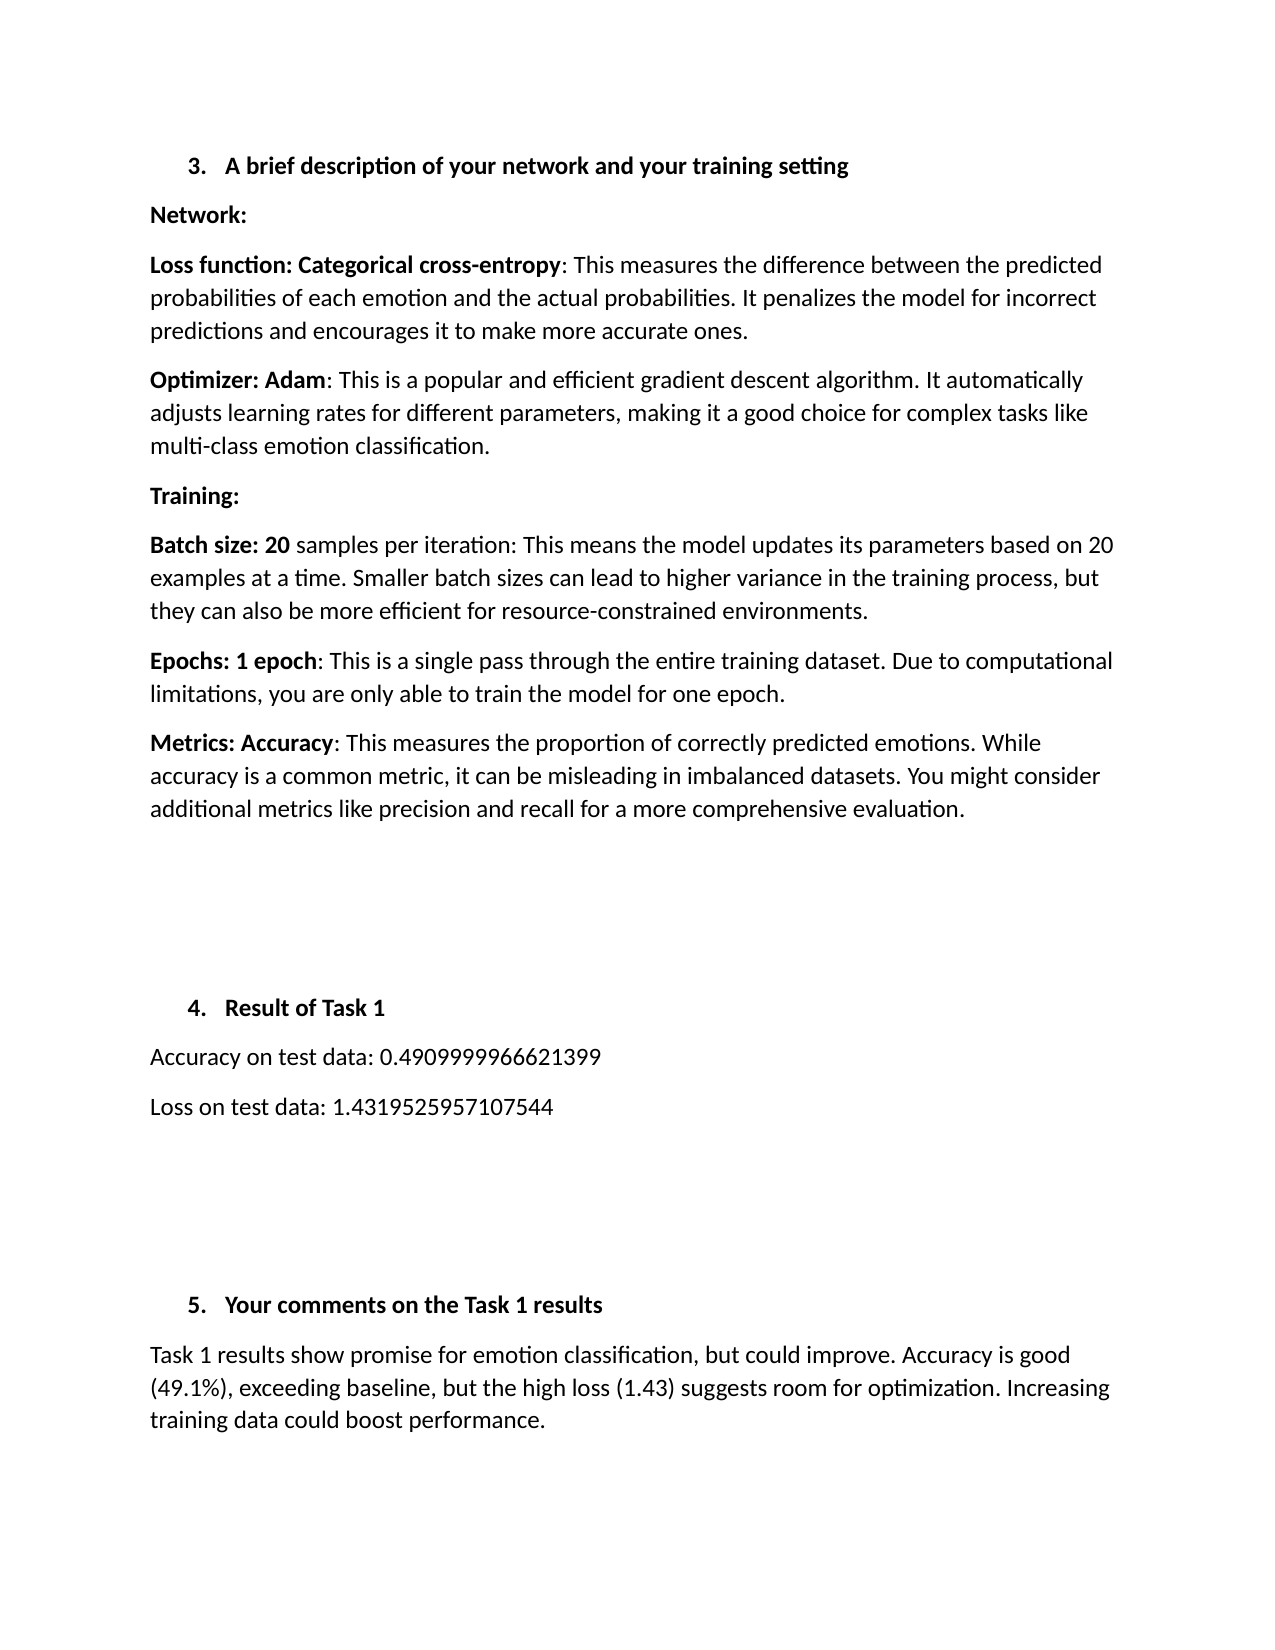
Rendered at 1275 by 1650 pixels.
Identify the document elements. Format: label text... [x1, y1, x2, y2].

text Loss on test data: 1.4319525957107544 [150, 1091, 1125, 1121]
text Network: [150, 199, 1125, 230]
text Training: [150, 480, 1125, 511]
text Batch size: 20 samples per iteration: This means the model updates its parameters based on 20 examples at a time. Smaller batch sizes can lead to higher variance in the training process, but they can also be more efficient for resource-constrained environments. [150, 529, 1125, 626]
text Metrics: Accuracy: This measures the proportion of correctly predicted emotions. While accuracy is a common metric, it can be misleading in imbalanced datasets. You might consider additional metrics like precision and recall for a more comprehensive evaluation. [150, 727, 1125, 824]
text Task 1 results show promise for emotion classification, but could improve. Accuracy is good (49.1%), exceeding baseline, but the high loss (1.43) suggests room for optimization. Increasing training data could boost performance. [150, 1339, 1125, 1435]
list Your comments on the Task 1 results [187, 1289, 1125, 1320]
text Optimizer: Adam: This is a popular and efficient gradient descent algorithm. It automatically adjusts learning rates for different parameters, making it a good choice for complex tasks like multi-class emotion classification. [150, 364, 1125, 461]
list Result of Task 1 [187, 992, 1125, 1022]
text Epochs: 1 epoch: This is a single pass through the entire training dataset. Due to computational limitations, you are only able to train the model for one epoch. [150, 645, 1125, 708]
text Accuracy on test data: 0.4909999966621399 [150, 1041, 1125, 1072]
text Loss function: Categorical cross-entropy: This measures the difference between the predicted probabilities of each emotion and the actual probabilities. It penalizes the model for incorrect predictions and encourages it to make more accurate ones. [150, 249, 1125, 346]
list A brief description of your network and your training setting [187, 150, 1125, 181]
